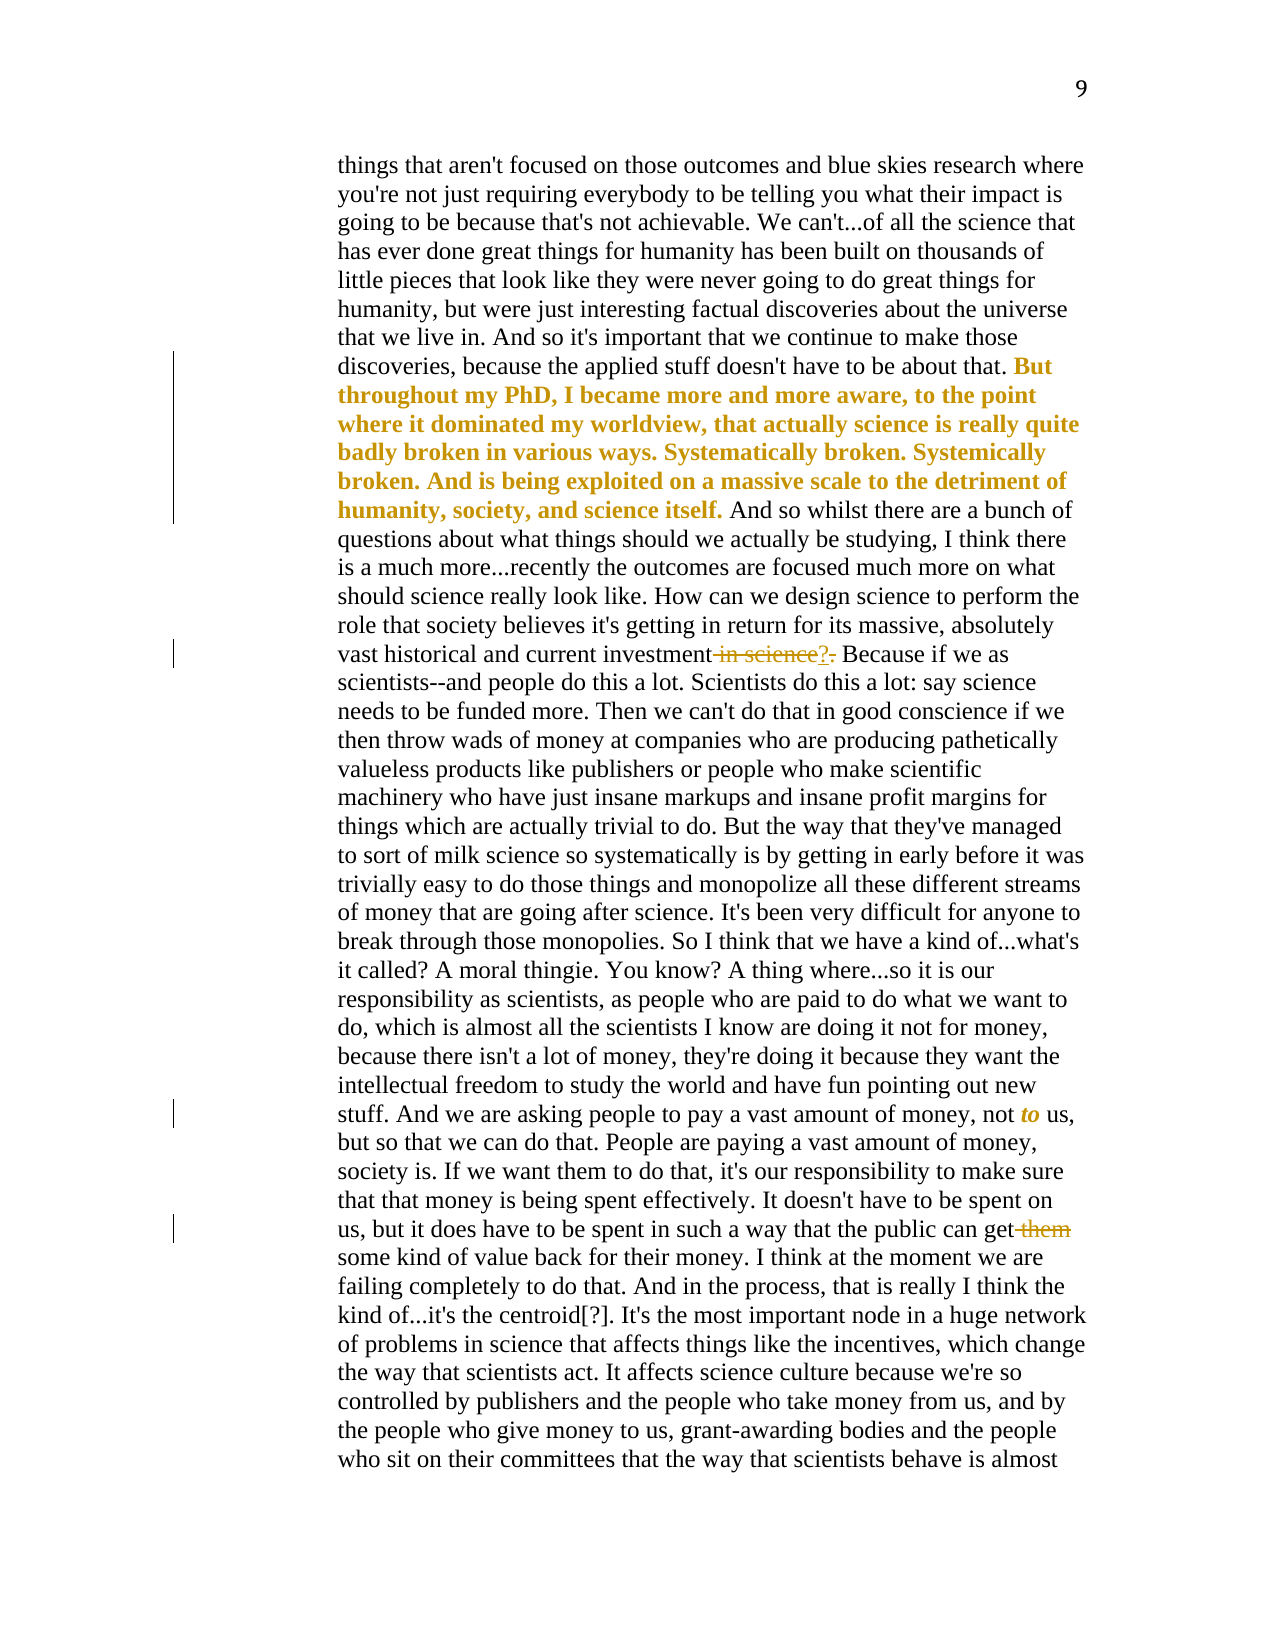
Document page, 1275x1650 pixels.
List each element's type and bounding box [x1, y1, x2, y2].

text [187, 150, 1087, 1472]
